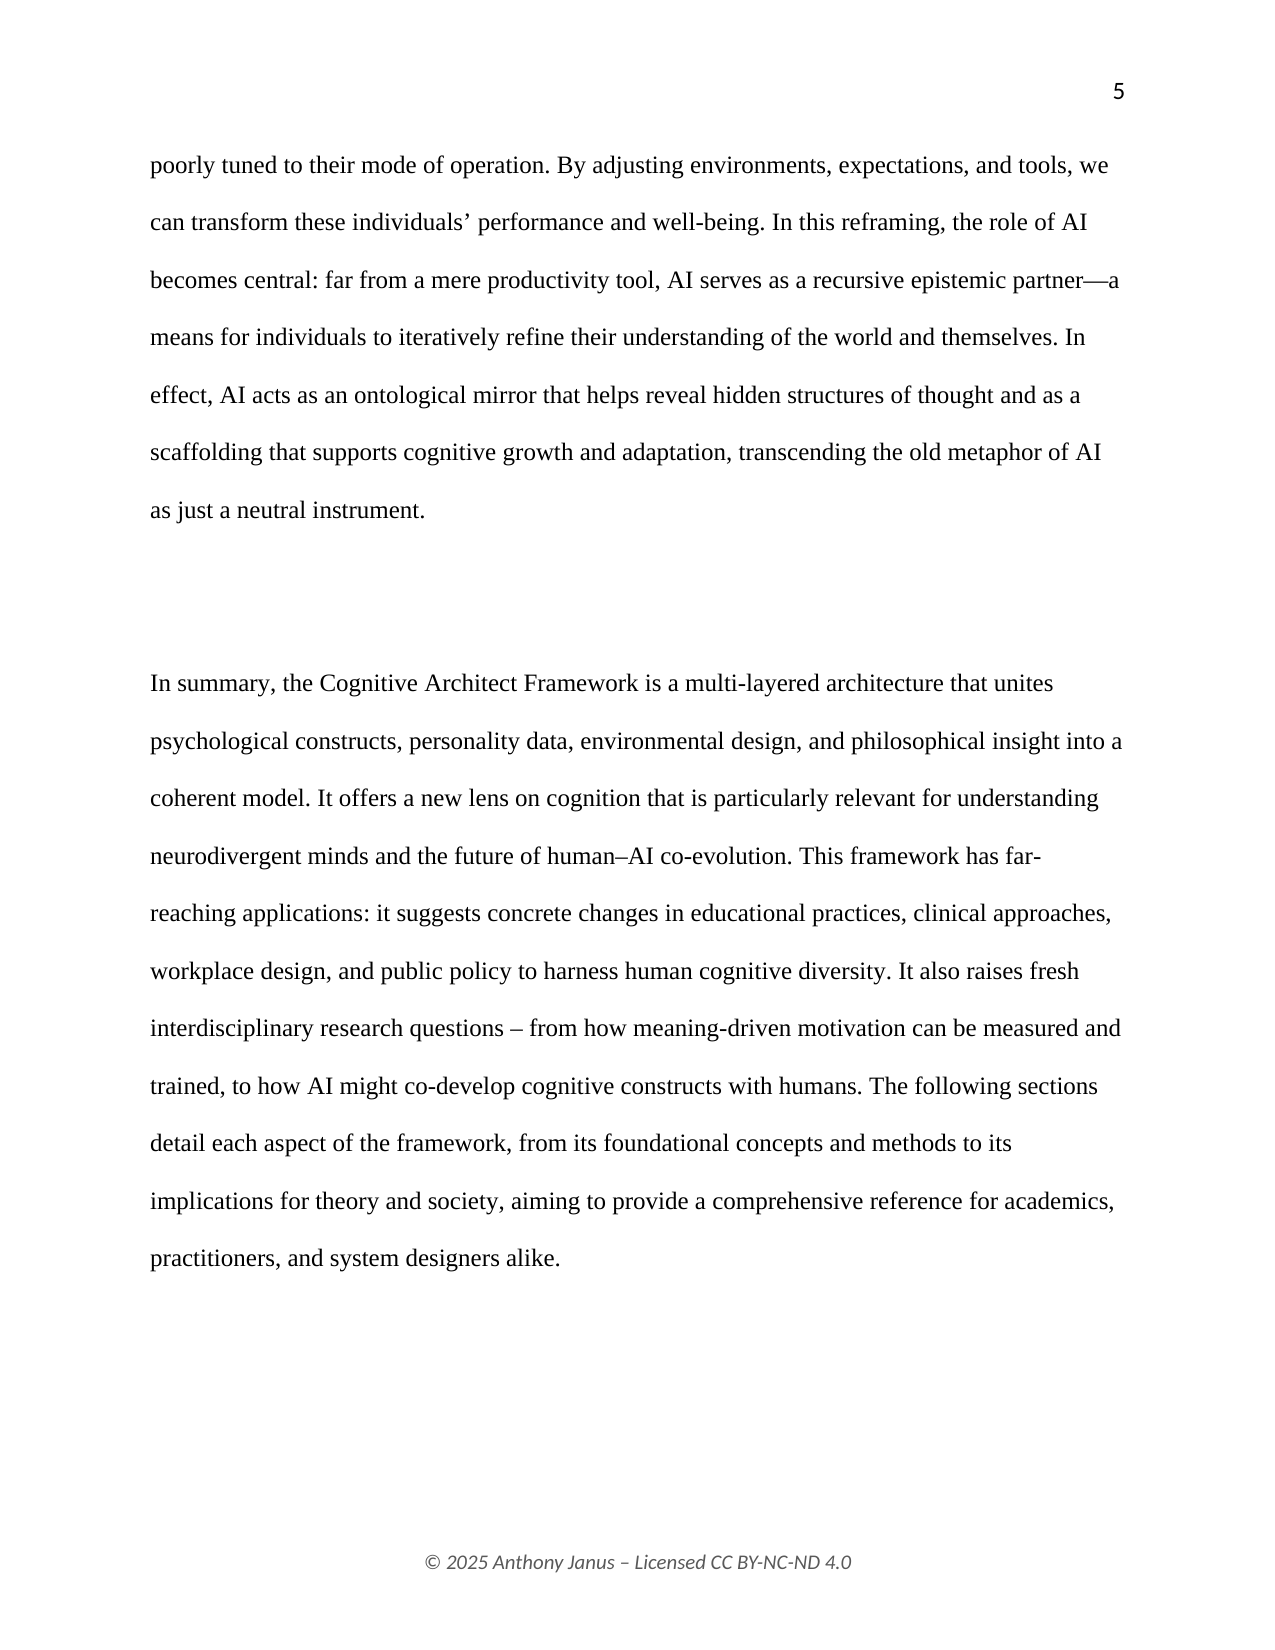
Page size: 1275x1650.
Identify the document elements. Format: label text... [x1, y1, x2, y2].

text In summary, the Cognitive Architect Framework is a multi-layered architecture that unites psychological constructs, personality data, environmental design, and philosophical insight into a coherent model. It offers a new lens on cognition that is particularly relevant for understanding neurodivergent minds and the future of human–AI co-evolution. This framework has far-reaching applications: it suggests concrete changes in educational practices, clinical approaches, workplace design, and public policy to harness human cognitive diversity. It also raises fresh interdisciplinary research questions – from how meaning-driven motivation can be measured and trained, to how AI might co-develop cognitive constructs with humans. The following sections detail each aspect of the framework, from its foundational concepts and methods to its implications for theory and society, aiming to provide a comprehensive reference for academics, practitioners, and system designers alike. [150, 668, 1125, 1272]
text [150, 150, 1125, 524]
